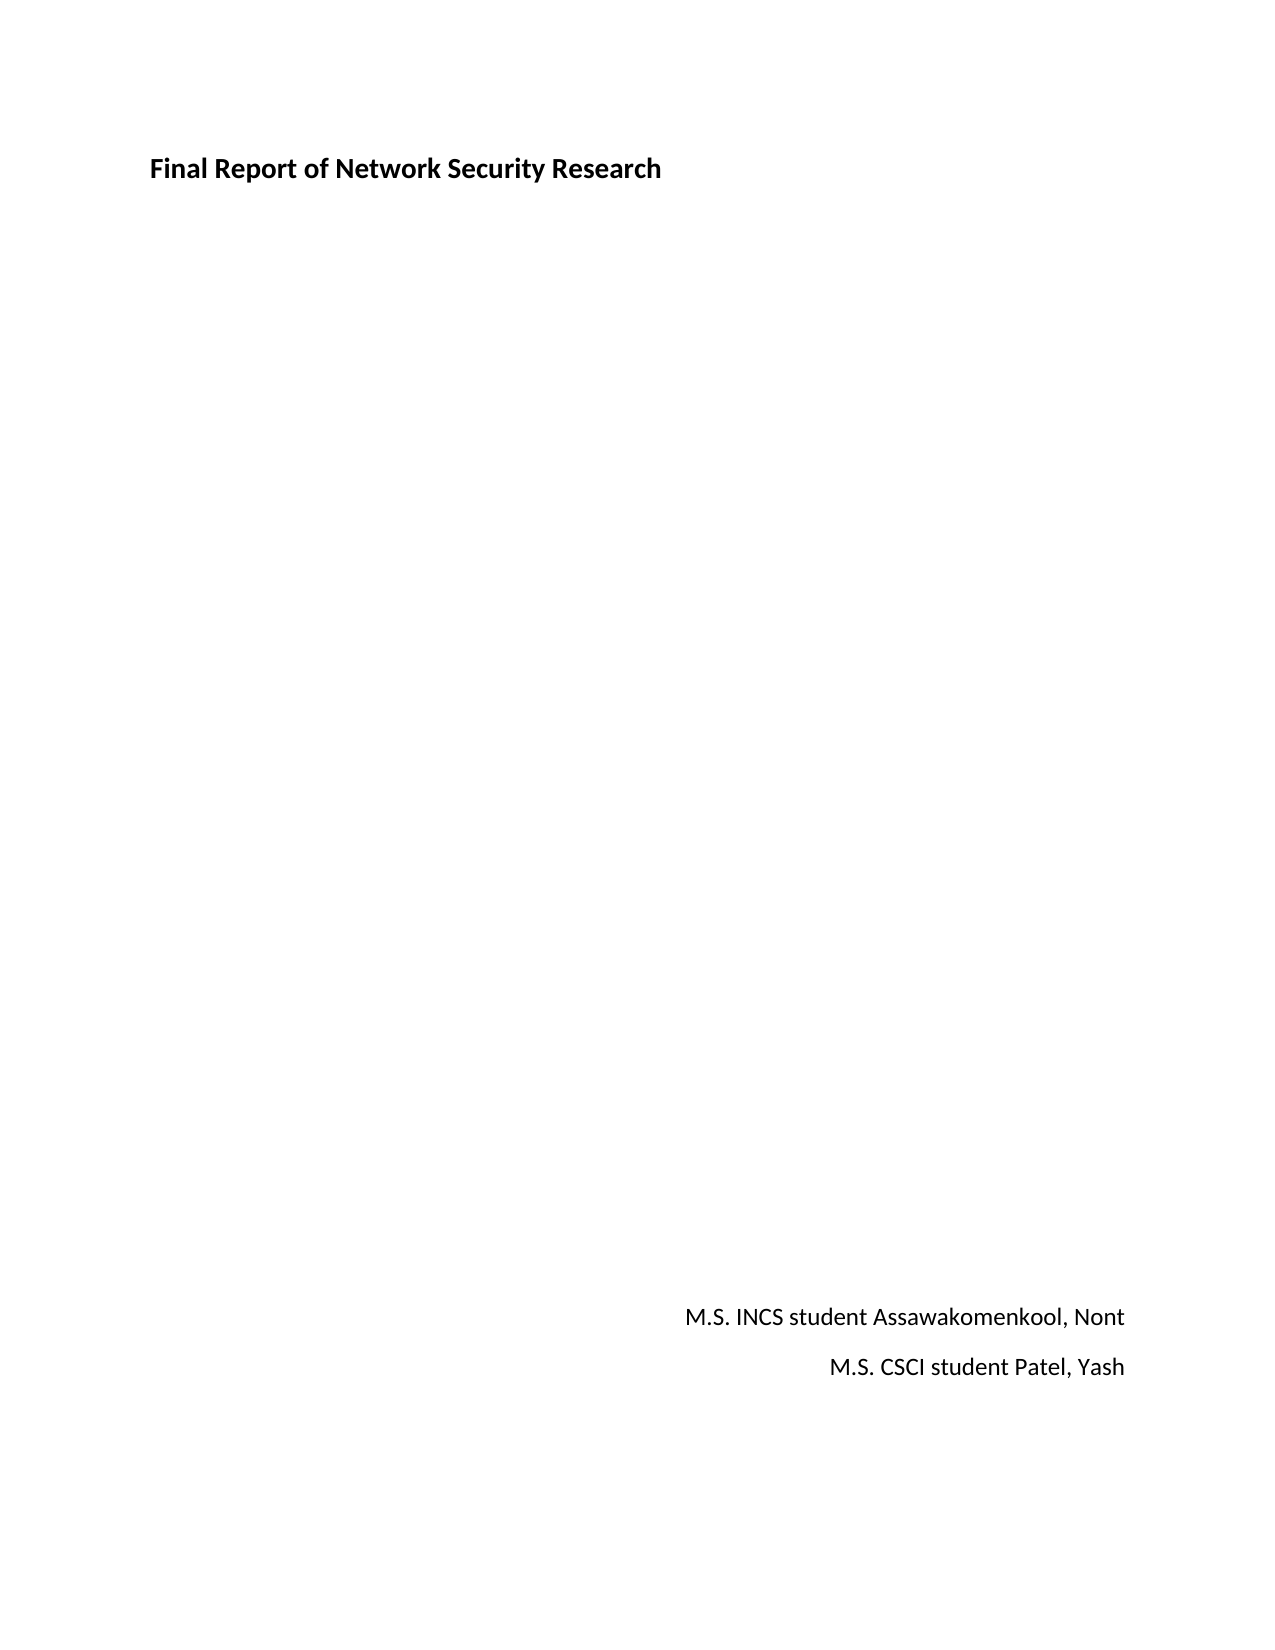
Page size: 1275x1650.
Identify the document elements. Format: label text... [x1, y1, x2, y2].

text M.S. CSCI student Patel, Yash [150, 1351, 1125, 1382]
text M.S. INCS student Assawakomenkool, Nont [150, 1301, 1125, 1332]
text Final Report of Network Security Research [150, 150, 1125, 186]
